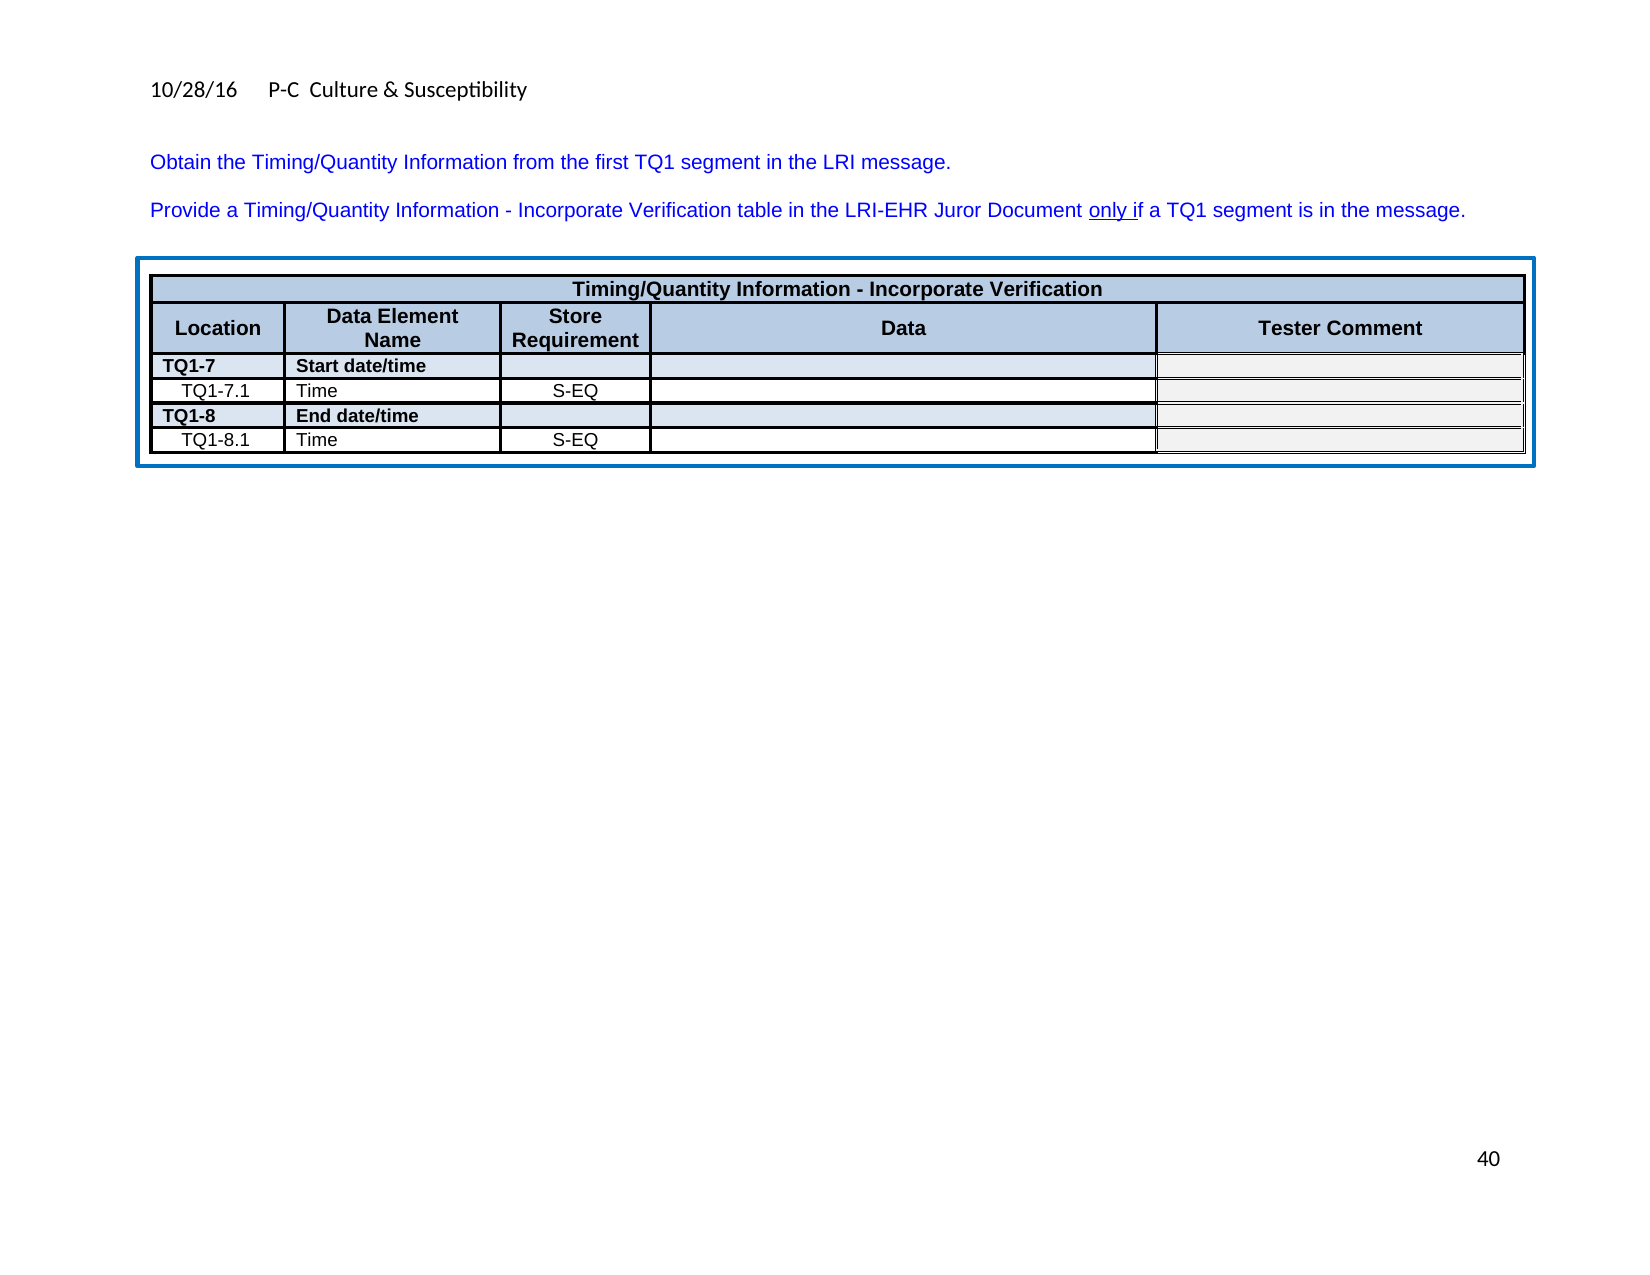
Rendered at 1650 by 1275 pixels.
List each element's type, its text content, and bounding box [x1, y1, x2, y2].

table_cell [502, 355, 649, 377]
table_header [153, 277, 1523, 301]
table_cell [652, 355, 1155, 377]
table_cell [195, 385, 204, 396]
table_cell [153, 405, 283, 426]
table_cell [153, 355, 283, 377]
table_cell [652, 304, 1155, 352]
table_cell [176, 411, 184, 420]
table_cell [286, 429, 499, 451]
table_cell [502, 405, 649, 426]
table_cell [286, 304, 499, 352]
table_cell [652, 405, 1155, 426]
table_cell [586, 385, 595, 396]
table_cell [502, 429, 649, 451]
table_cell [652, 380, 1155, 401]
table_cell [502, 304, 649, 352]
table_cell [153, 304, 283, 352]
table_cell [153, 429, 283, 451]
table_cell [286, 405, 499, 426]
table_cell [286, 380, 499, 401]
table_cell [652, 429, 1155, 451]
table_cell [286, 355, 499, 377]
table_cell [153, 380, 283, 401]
text Obtain the Timing/Quantity Information from the first TQ1 segment in the LRI message. [150, 150, 1500, 174]
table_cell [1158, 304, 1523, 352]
text Provide a Timing/Quantity Information - Incorporate Verification table in the LRI-EHR Juror Document only if a TQ1 segment is in the message. [150, 198, 1500, 222]
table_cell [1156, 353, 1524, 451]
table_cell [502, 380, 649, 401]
